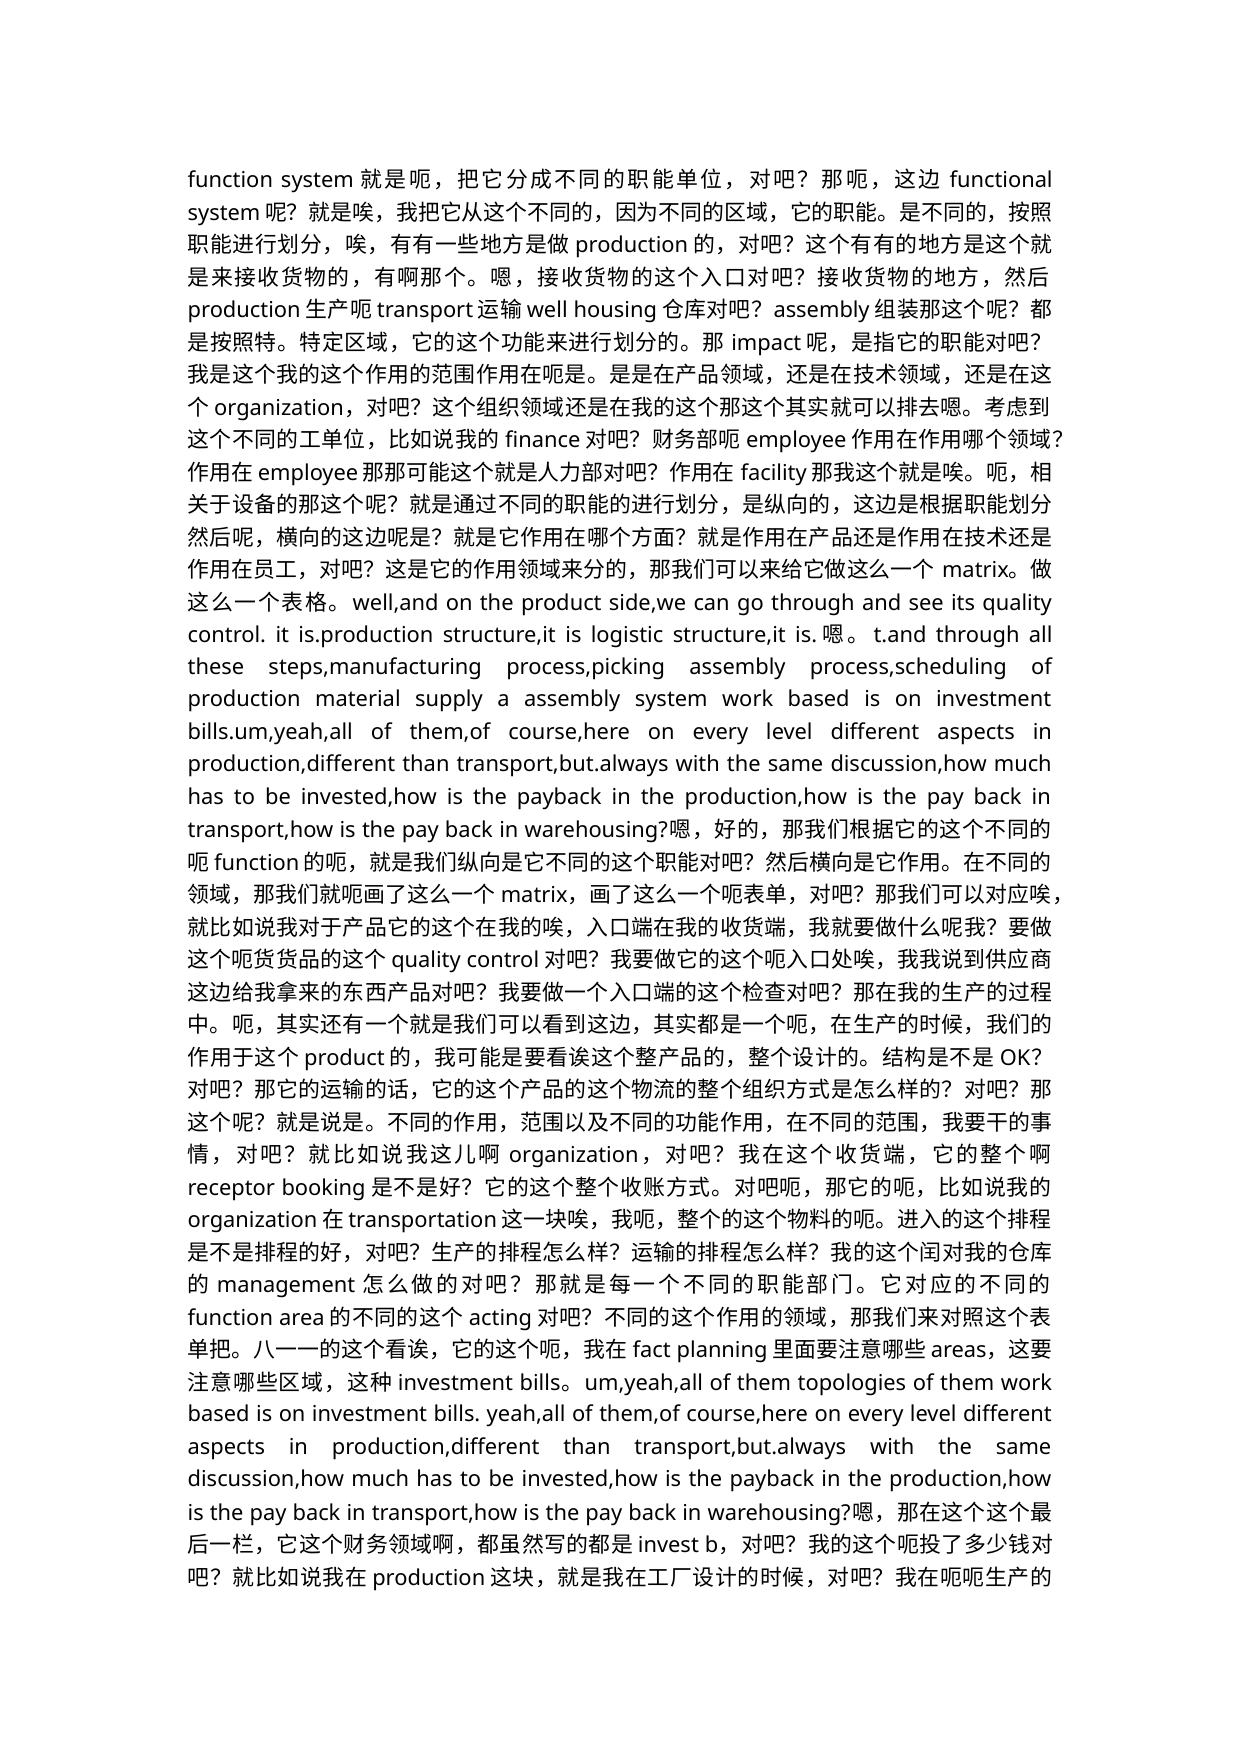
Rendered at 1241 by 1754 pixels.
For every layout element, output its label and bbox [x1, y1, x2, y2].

text [187, 162, 1053, 1592]
